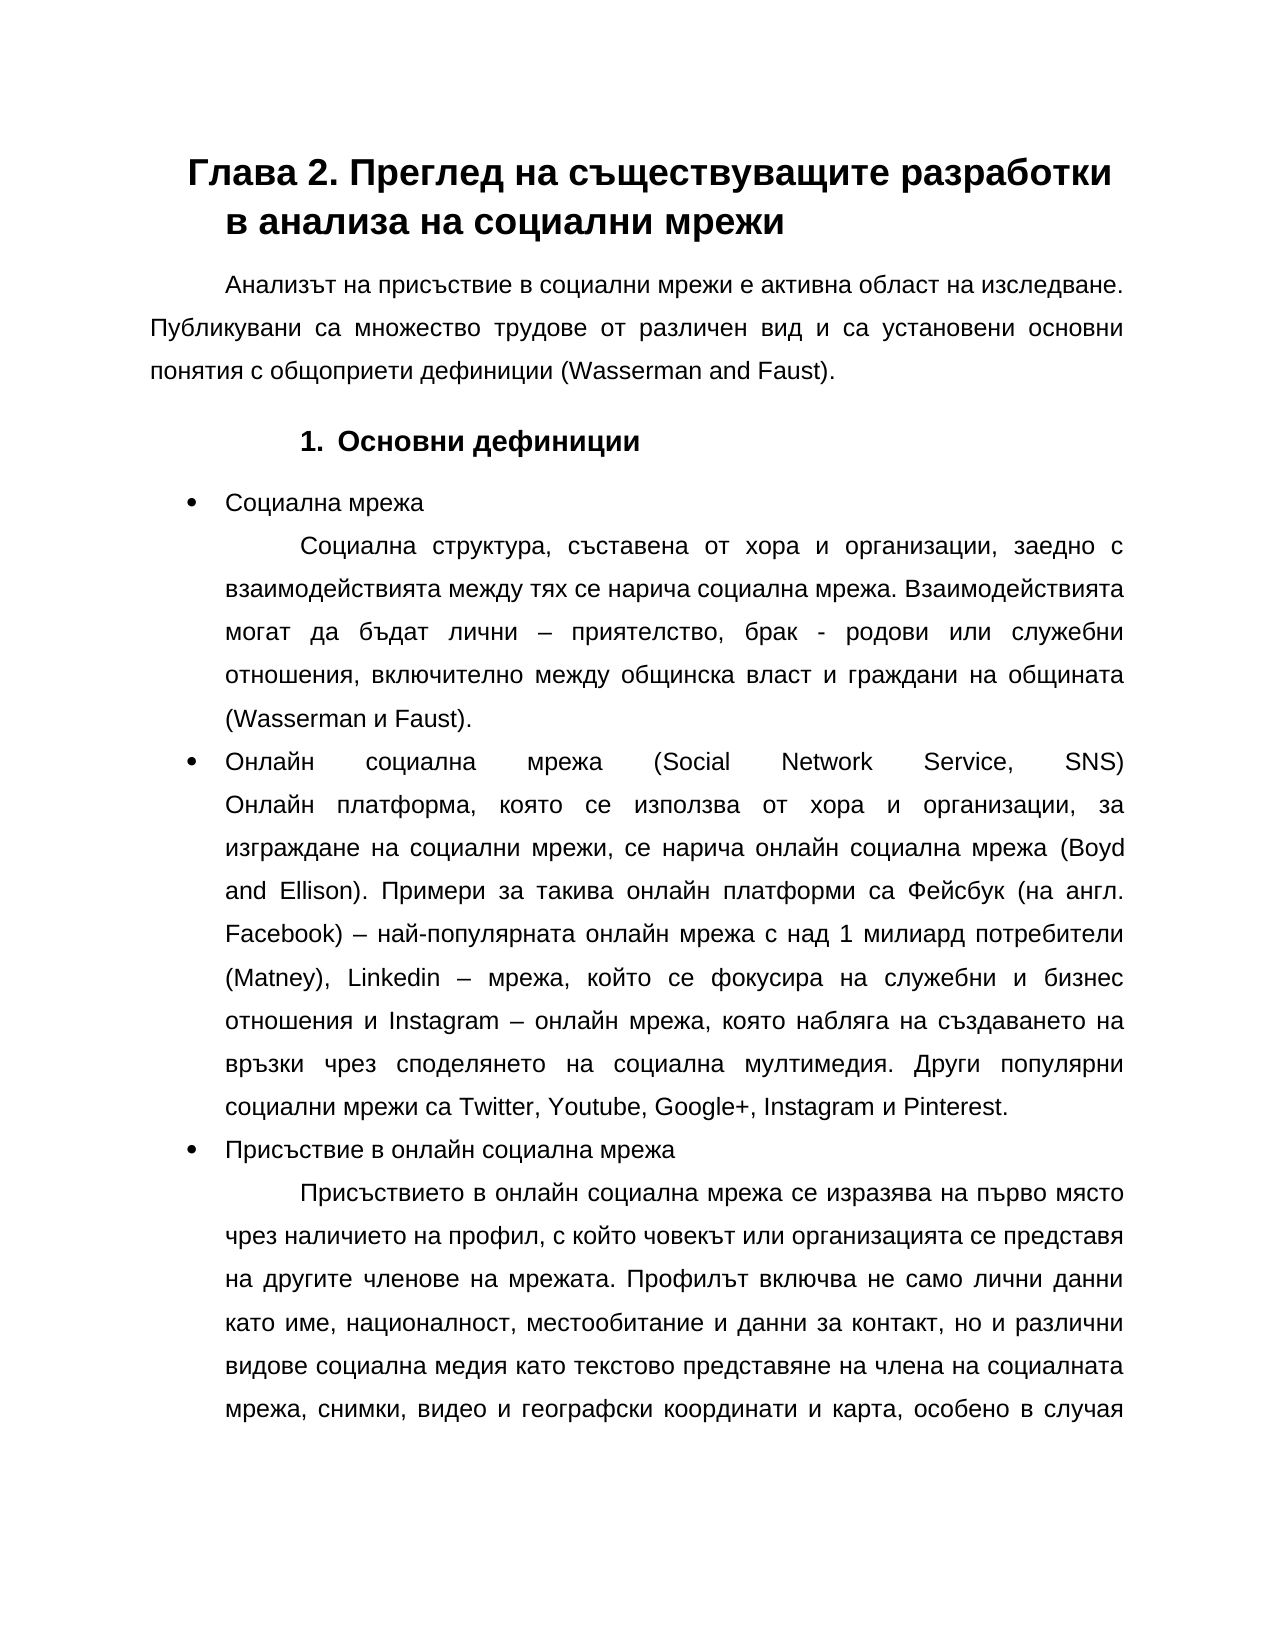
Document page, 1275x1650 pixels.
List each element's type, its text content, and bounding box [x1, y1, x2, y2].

text Анализът на присъствие в социални мрежи е активна област на изследване. Публикувани са множество трудове от различен вид и са установени основни понятия с общоприети дефиниции. [150, 270, 1125, 385]
list Социална структура, съставена от хора и организации, заедно с взаимодействията между тях се нарича социална мрежа. Взаимодействията могат да бъдат лични – приятелство, брак - родови или служебни отношения, включително между общинска власт и граждани на общината . [225, 531, 1125, 732]
subtitle Глава 2. Преглед на съществуващите разработки в анализа на социални мрежи [187, 150, 1125, 243]
subtitle Основни дефиниции [300, 424, 1125, 458]
list Социална мрежа [187, 488, 1125, 517]
list Онлайн социална мрежа (Social Network Service, SNS) Онлайн платформа, която се използва от хора и организации, за изграждане на социални мрежи, се нарича онлайн социална мрежа . Примери за такива онлайн платформи са Фейсбук (на англ. Facebook) – най-популярната онлайн мрежа с над 1 милиард потребители , Linkedin – мрежа, който се фокусира на служебни и бизнес отношения и Instagram – онлайн мрежа, която набляга на създаването на връзки чрез споделянето на социална мултимедия. Други популярни социални мрежи са Twitter, Youtube, Google+, Instagram и Pinterest. [187, 747, 1125, 1121]
list Присъствие в онлайн социална мрежа [187, 1135, 1125, 1164]
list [225, 1178, 1125, 1423]
